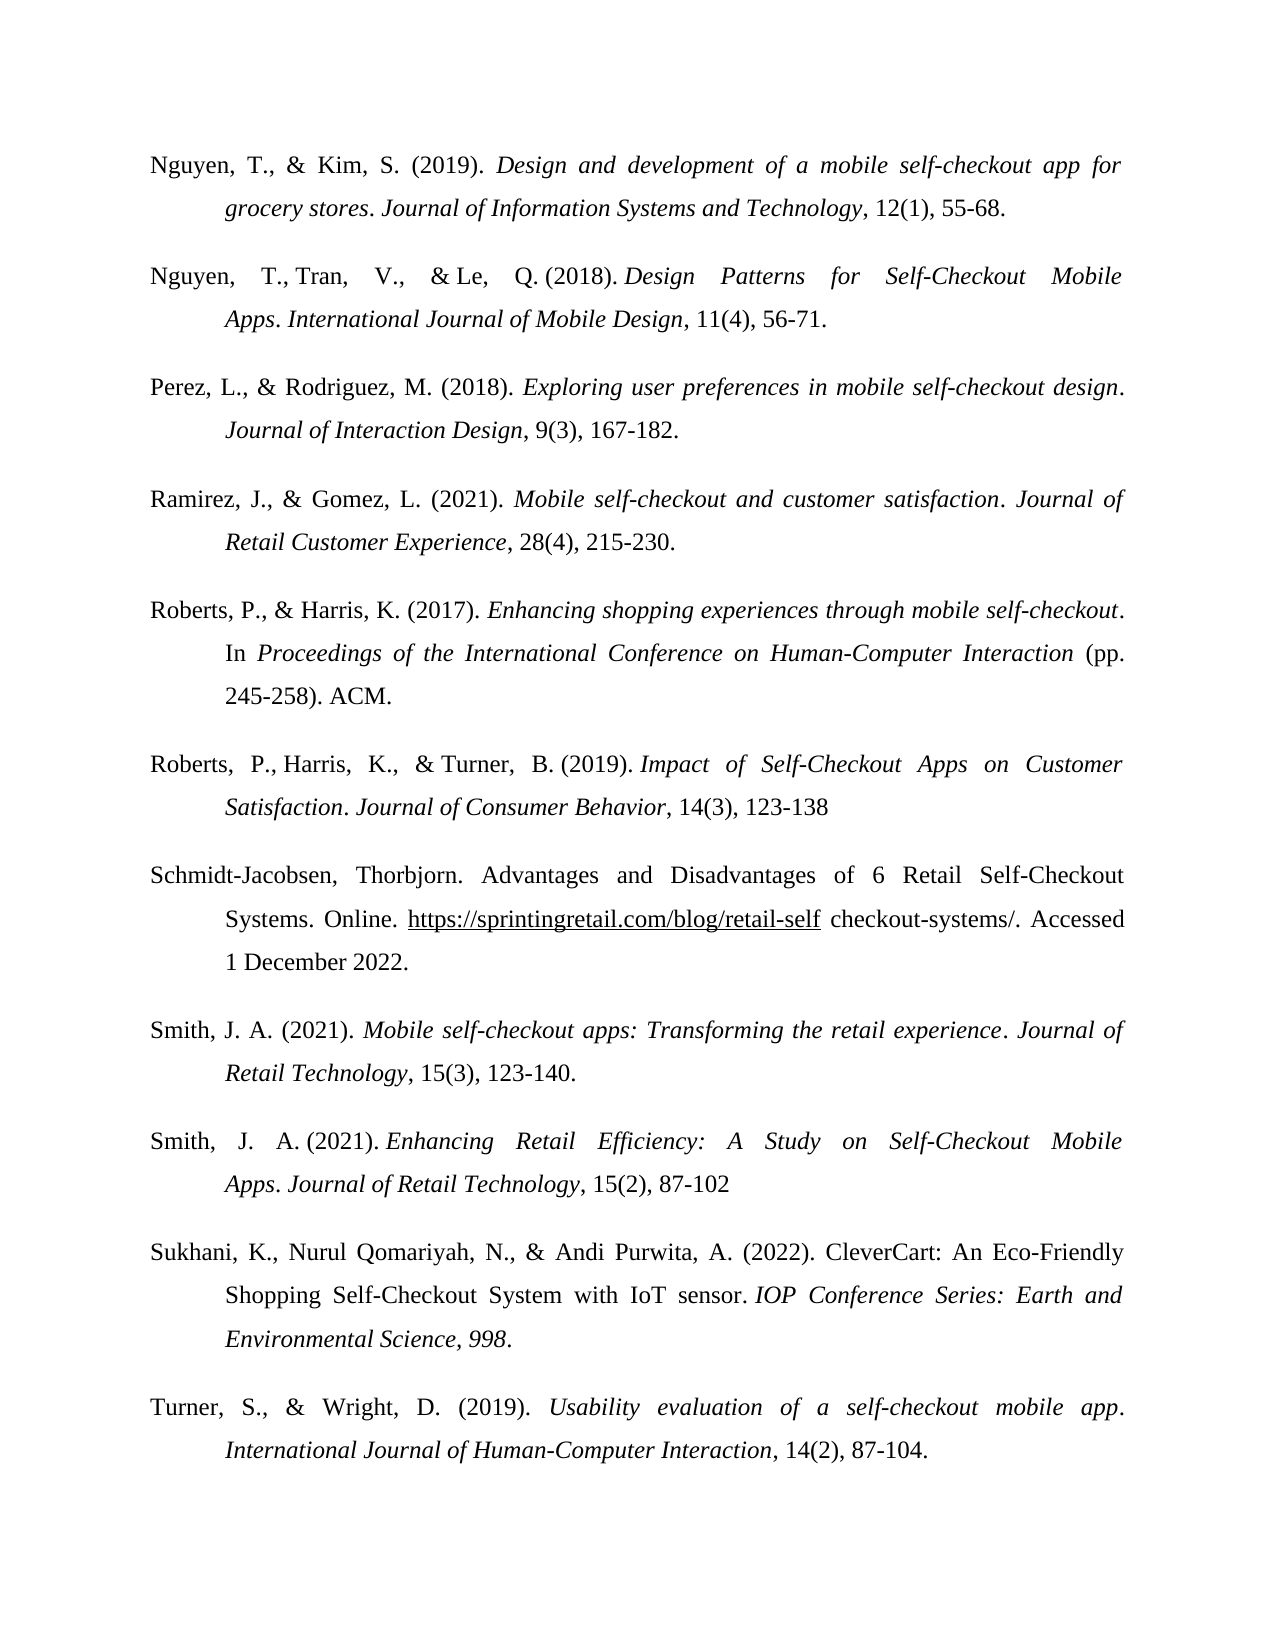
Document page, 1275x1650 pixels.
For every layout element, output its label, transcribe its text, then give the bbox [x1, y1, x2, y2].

text Sukhani, K., Nurul Qomariyah, N., & Andi Purwita, A. (2022). CleverCart: An Eco-Friendly Shopping Self-Checkout System with IoT sensor. IOP Conference Series: Earth and Environmental Science, 998. [150, 1266, 1125, 1352]
text Nguyen, T., Tran, V., & Le, Q. (2018). Design Patterns for Self-Checkout Mobile Apps. International Journal of Mobile Design, 11(4), 56-71. [150, 261, 1125, 333]
text Smith, J. A. (2021). Mobile self-checkout apps: Transforming the retail experience. Journal of Retail Technology, 15(3), 123-140. [150, 1015, 1125, 1087]
text Nguyen, T., & Kim, S. (2019). Design and development of a mobile self-checkout app for grocery stores. Journal of Information Systems and Technology, 12(1), 55-68. [150, 150, 1125, 222]
text Perez, L., & Rodriguez, M. (2018). Exploring user preferences in mobile self-checkout design. Journal of Interaction Design, 9(3), 167-182. [150, 372, 1125, 444]
text Schmidt-Jacobsen, Thorbjorn. Advantages and Disadvantages of 6 Retail Self-Checkout Systems. Online. https://sprintingretail.com/blog/retail-self checkout-systems/. Accessed 1 December 2022. [150, 861, 1125, 976]
text Ramirez, J., & Gomez, L. (2021). Mobile self-checkout and customer satisfaction. Journal of Retail Customer Experience, 28(4), 215-230. [150, 484, 1125, 556]
text Turner, S., & Wright, D. (2019). Usability evaluation of a self-checkout mobile app. International Journal of Human-Computer Interaction, 14(2), 87-104. [150, 1392, 1125, 1464]
text Smith, J. A. (2021). Enhancing Retail Efficiency: A Study on Self-Checkout Mobile Apps. Journal of Retail Technology, 15(2), 87-102 [150, 1126, 1125, 1198]
text Roberts, P., Harris, K., & Turner, B. (2019). Impact of Self-Checkout Apps on Customer Satisfaction. Journal of Consumer Behavior, 14(3), 123-138 [150, 749, 1125, 821]
text Roberts, P., & Harris, K. (2017). Enhancing shopping experiences through mobile self-checkout. In Proceedings of the International Conference on Human-Computer Interaction (pp. 245-258). ACM. [150, 595, 1125, 710]
